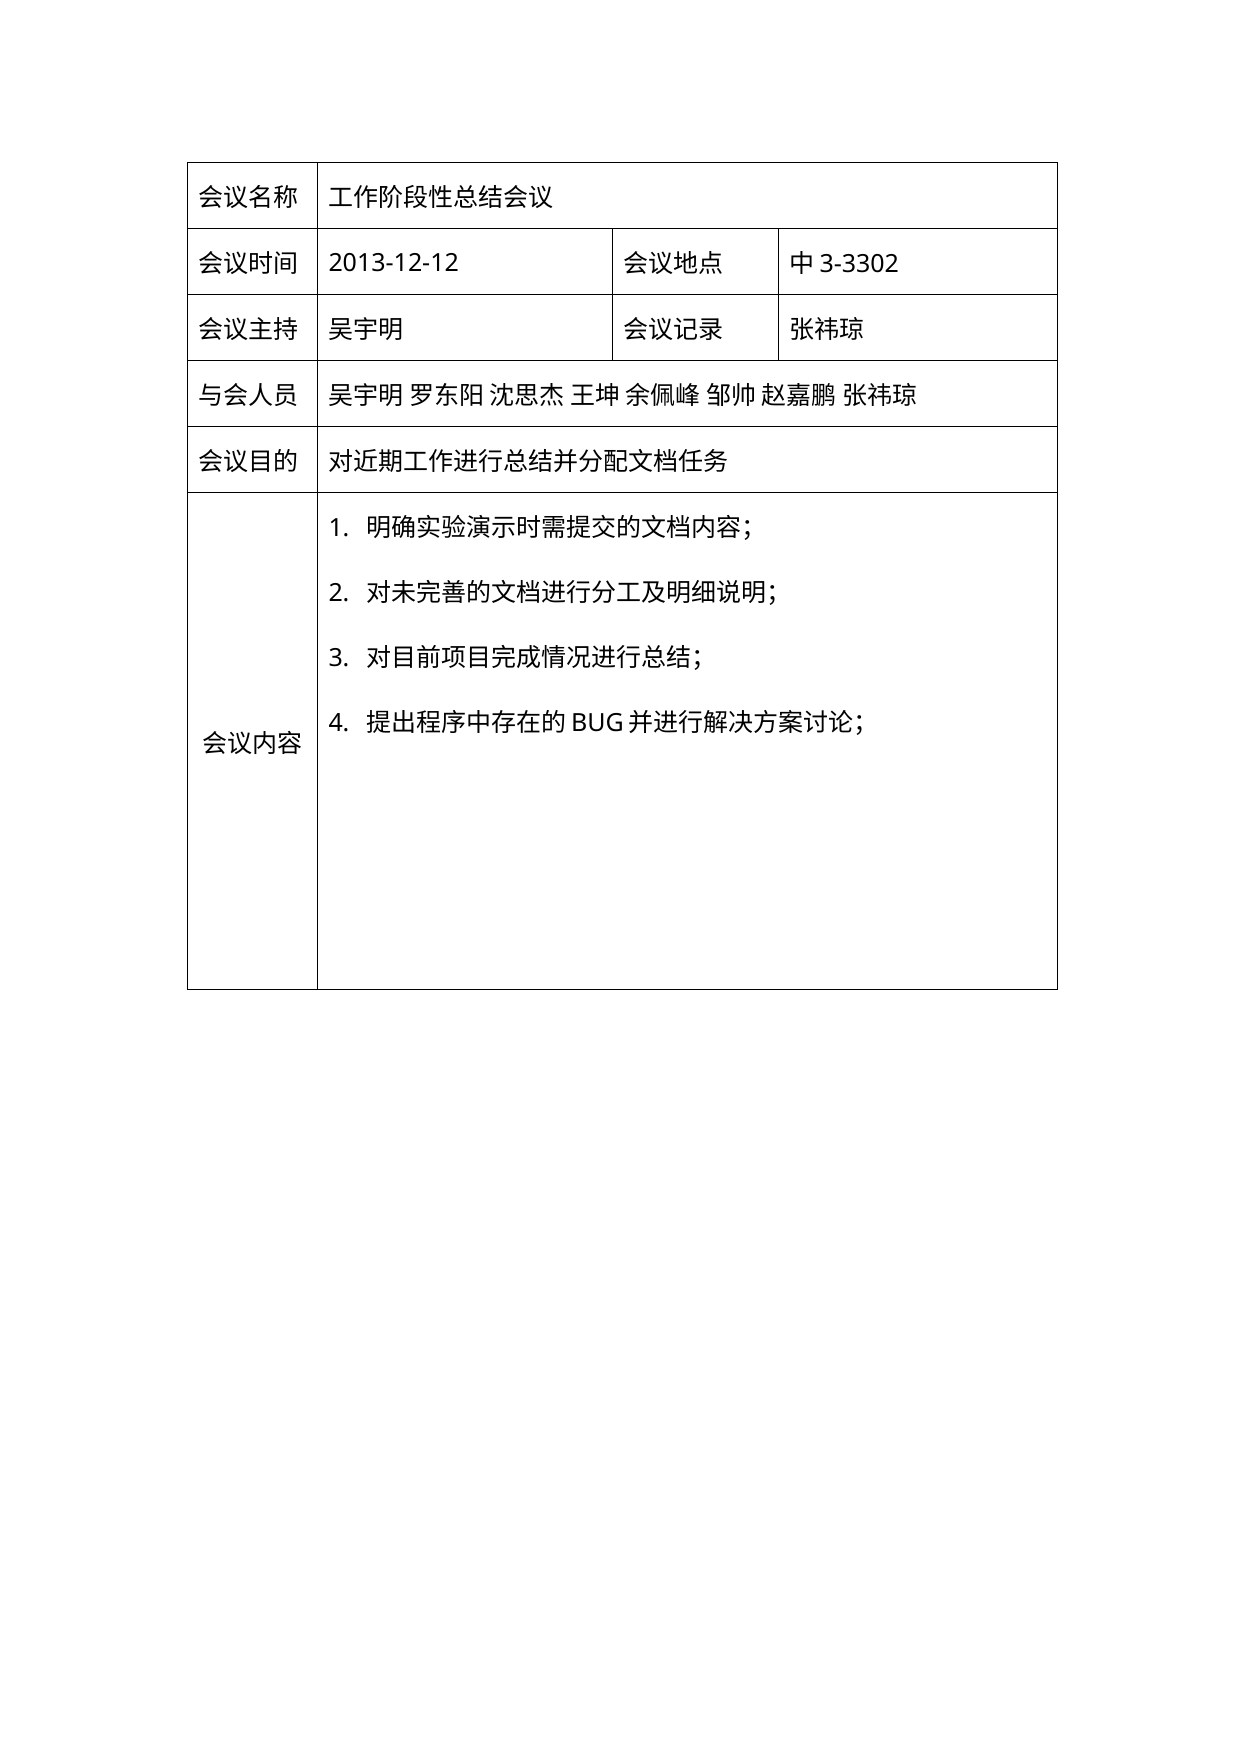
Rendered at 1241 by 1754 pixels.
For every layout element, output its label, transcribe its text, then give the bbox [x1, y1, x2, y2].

table_cell 与会人员 [188, 361, 317, 426]
table_cell 会议记录 [613, 295, 778, 360]
table_cell 会议地点 [613, 229, 778, 294]
table_cell 会议目的 [188, 427, 317, 492]
table_cell 张祎琼 [779, 295, 1057, 360]
table_cell 吴宇明 [318, 295, 612, 360]
table_cell 明确实验演示时需提交的文档内容； 对未完善的文档进行分工及明细说明； 对目前项目完成情况进行总结； 提出程序中存在的BUG并进行解决方案讨论； [318, 493, 1057, 989]
table_cell 会议内容 [188, 493, 317, 989]
table_cell 会议主持 [188, 295, 317, 360]
table_cell 中3-3302 [779, 229, 1057, 294]
table_header 会议名称 [188, 163, 317, 228]
table_cell 吴宇明 罗东阳 沈思杰 王坤 余佩峰 邹帅 赵嘉鹏 张祎琼 [318, 361, 1057, 426]
table_cell 对近期工作进行总结并分配文档任务 [318, 427, 1057, 492]
table_cell 2013-12-12 [318, 229, 612, 294]
table_cell 会议时间 [188, 229, 317, 294]
table_header 工作阶段性总结会议 [318, 163, 1057, 228]
